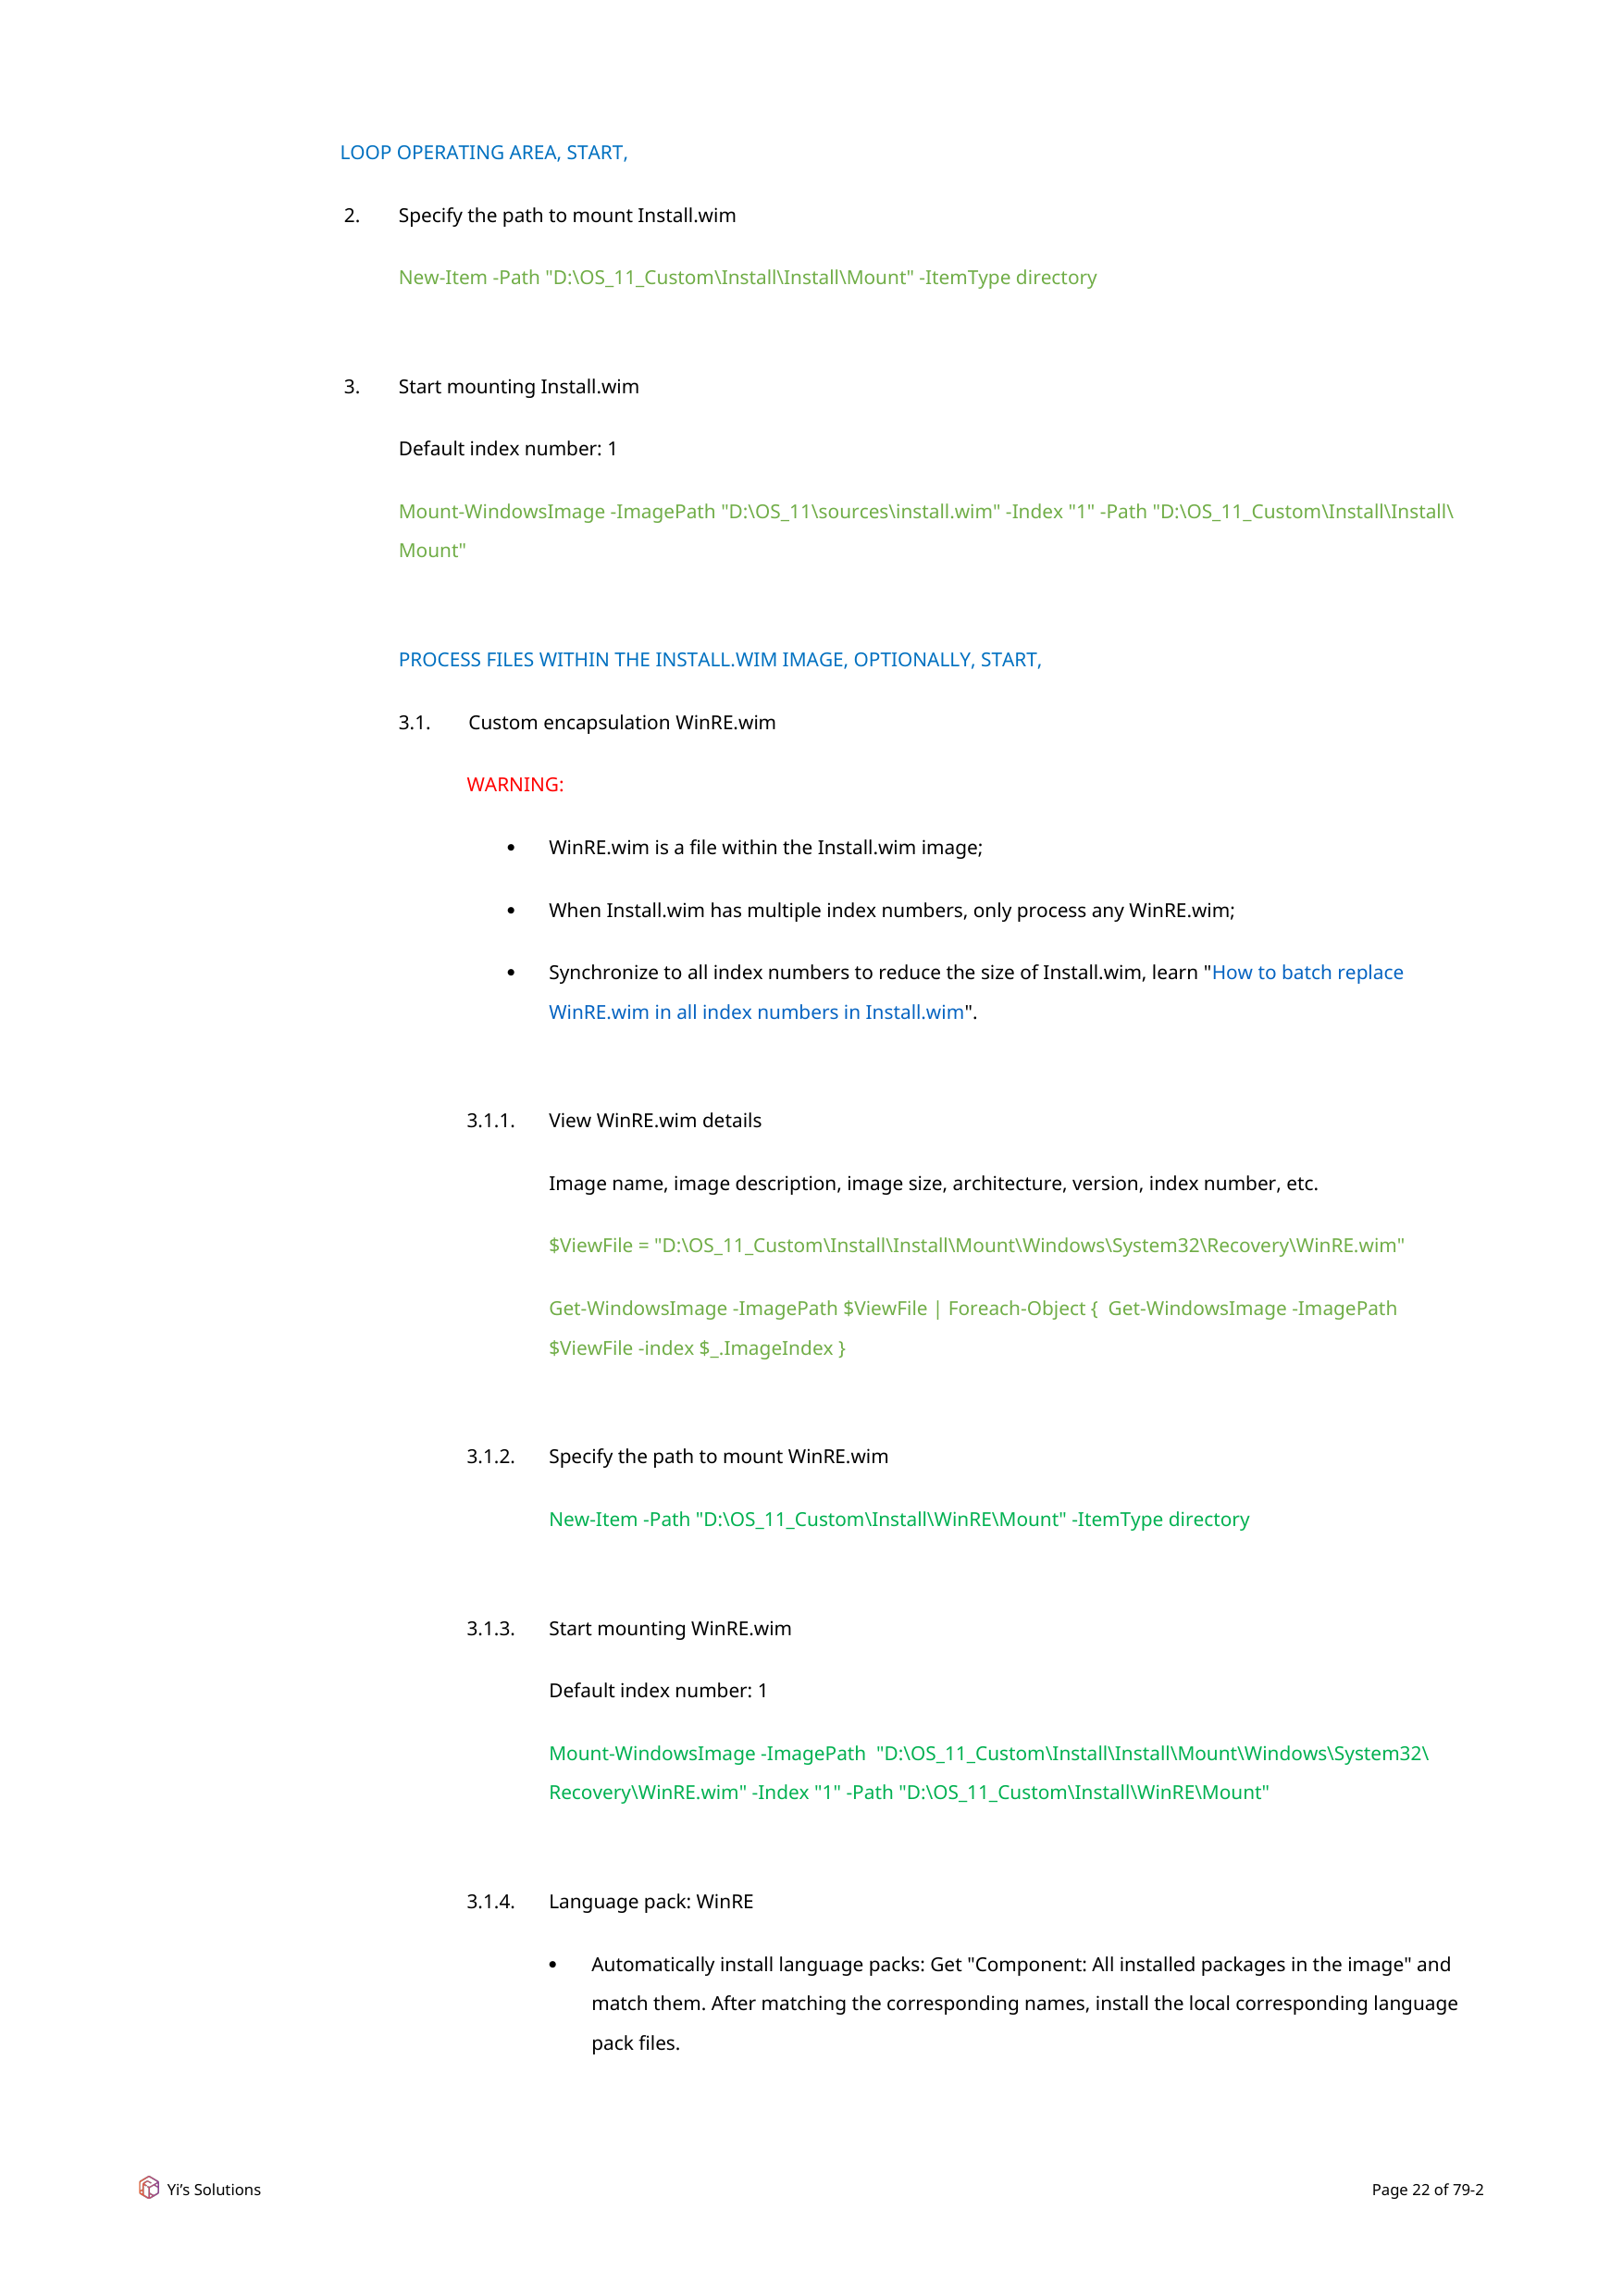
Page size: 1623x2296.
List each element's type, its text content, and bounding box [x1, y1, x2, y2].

text PROCESS FILES WITHIN THE INSTALL.WIM IMAGE, OPTIONALLY, START, [399, 646, 1484, 673]
text WARNING: [466, 771, 1484, 798]
text $ViewFile = "D:\OS_11_Custom\Install\Install\Mount\Windows\System32\Recovery\WinRE.wim" [549, 1233, 1484, 1259]
list When Install.wim has multiple index numbers, only process any WinRE.wim; [508, 897, 1484, 923]
text Mount-WindowsImage -ImagePath "D:\OS_11\sources\install.wim" -Index "1" -Path "D:\OS_11_Custom\Install\Install\Mount" [399, 498, 1484, 564]
subtitle Specify the path to mount Install.wim [344, 202, 1484, 228]
list Automatically install language packs: Get "Component: All installed packages in the image" and match them. After matching the corresponding names, install the local corresponding language pack files. [550, 1951, 1484, 2055]
text LOOP OPERATING AREA, START, [340, 139, 1484, 165]
subtitle Start mounting Install.wim [344, 373, 1484, 399]
text Mount-WindowsImage -ImagePath "D:\OS_11_Custom\Install\Install\Mount\Windows\System32\Recovery\WinRE.wim" -Index "1" -Path "D:\OS_11_Custom\Install\WinRE\Mount" [549, 1740, 1484, 1806]
text Get-WindowsImage -ImagePath $ViewFile | Foreach-Object { Get-WindowsImage -ImagePath $ViewFile -index $_.ImageIndex } [549, 1295, 1484, 1360]
list New-Item -Path "D:\OS_11_Custom\Install\WinRE\Mount" -ItemType directory [549, 1506, 1484, 1533]
subtitle View WinRE.wim details [466, 1107, 1484, 1134]
subtitle Specify the path to mount WinRE.wim [466, 1443, 1484, 1470]
picture [139, 2176, 159, 2199]
subtitle Custom encapsulation WinRE.wim [399, 709, 1484, 735]
text Default index number: 1 [399, 435, 1484, 462]
text Default index number: 1 [549, 1677, 1484, 1704]
subtitle Language pack: WinRE [466, 1888, 1484, 1914]
subtitle Start mounting WinRE.wim [466, 1615, 1484, 1641]
list WinRE.wim is a file within the Install.wim image; [508, 834, 1484, 860]
list Synchronize to all index numbers to reduce the size of Install.wim, learn "How to batch replace WinRE.wim in all index numbers in Install.wim". [508, 959, 1484, 1024]
text Image name, image description, image size, architecture, version, index number, etc. [549, 1170, 1484, 1196]
list New-Item -Path "D:\OS_11_Custom\Install\Install\Mount" -ItemType directory [399, 264, 1484, 291]
